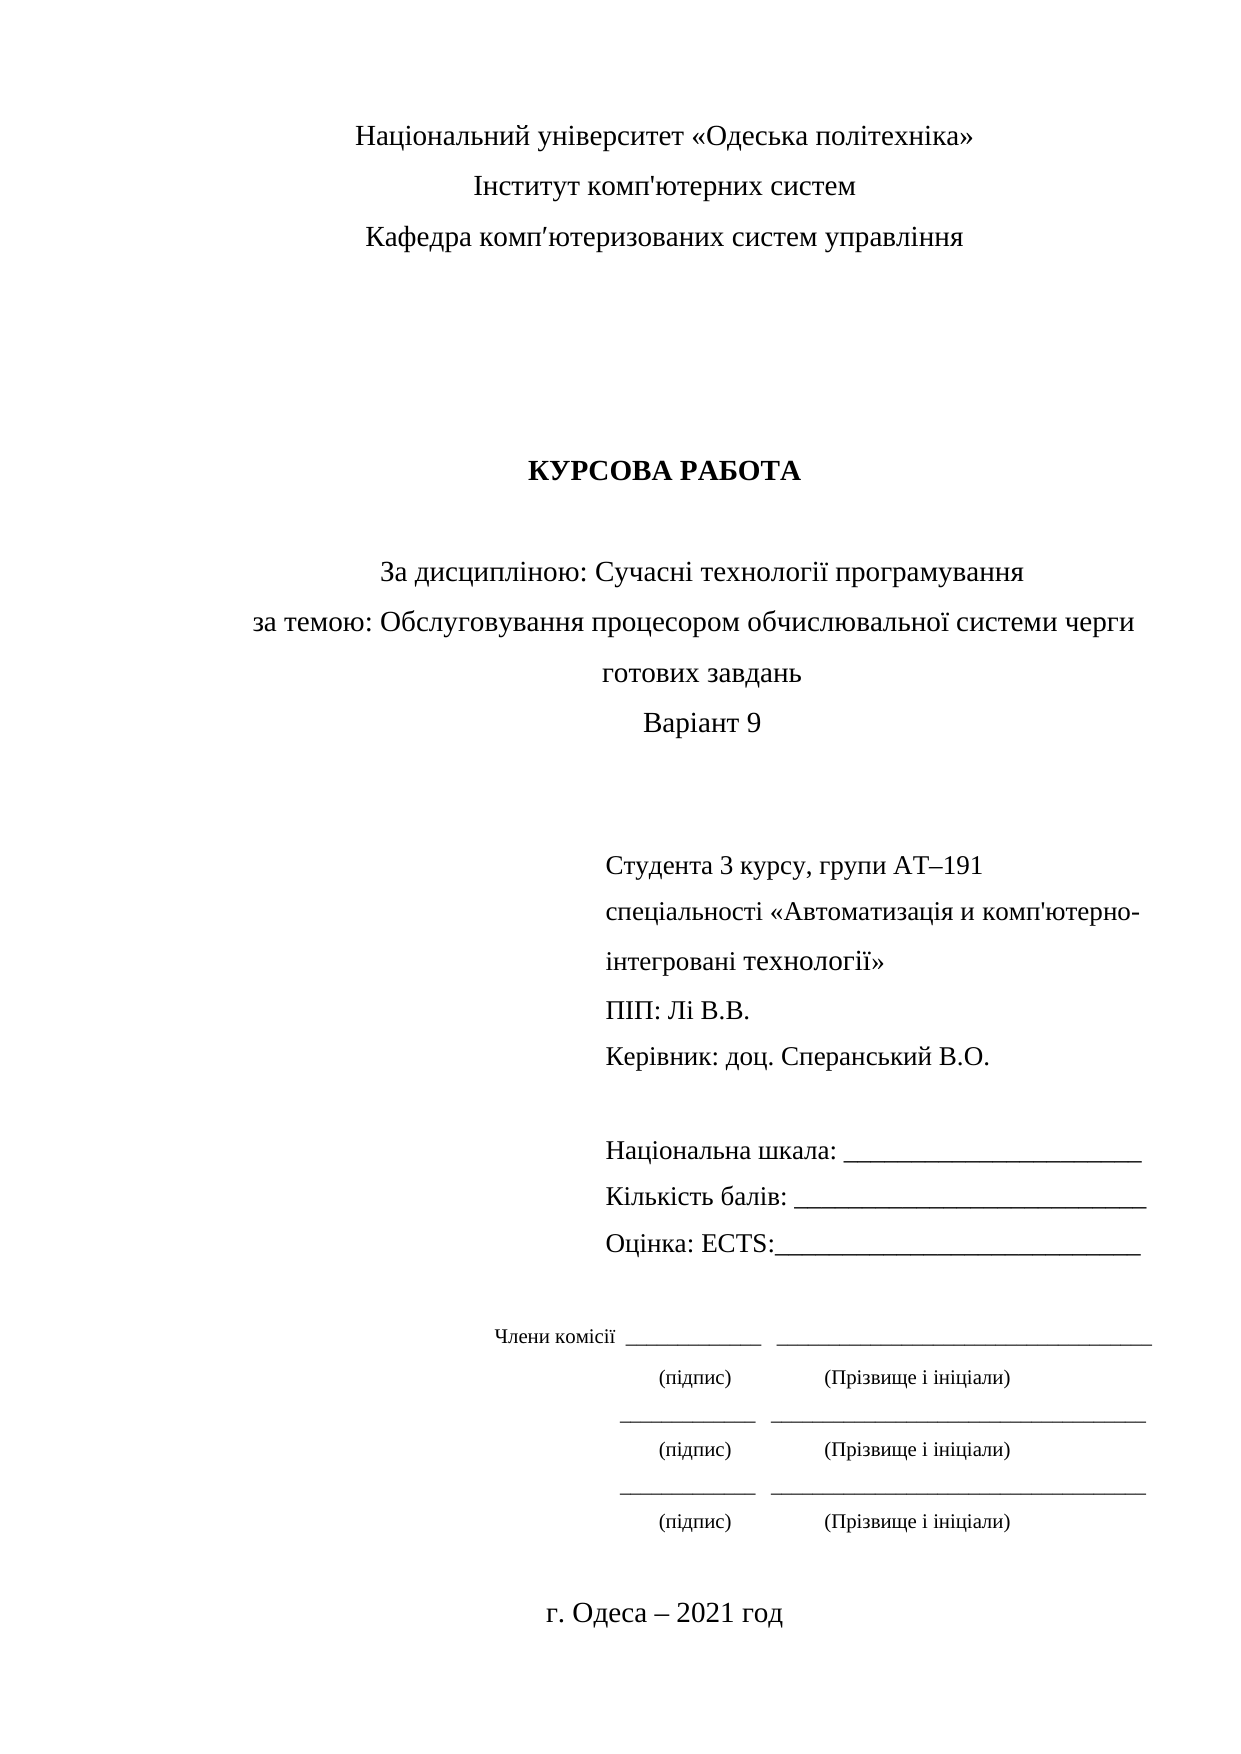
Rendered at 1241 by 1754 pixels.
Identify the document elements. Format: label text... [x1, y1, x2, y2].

text за темою: Обслуговування процесором обчислювальної системи черги [177, 604, 1152, 638]
text _____________ ____________________________________ [546, 1401, 1152, 1425]
text (підпис) (Прізвище і ініціали) [177, 1509, 1152, 1533]
text Керівник: доц. Сперанський В.О. [605, 1040, 1152, 1072]
text ПІП: Лі В.В. [605, 994, 1152, 1025]
text _____________ ____________________________________ [546, 1473, 1152, 1497]
text Кількість балів: __________________________ [605, 1180, 1152, 1212]
text КУРСОВА РАБОТА [177, 453, 1152, 487]
text (підпис) (Прізвище і ініціали) [177, 1437, 1152, 1461]
text г. Одеса – 2021 год [177, 1595, 1152, 1629]
text Національний університет «Одеська політехніка» [177, 118, 1152, 152]
text Варіант 9 [177, 705, 1152, 739]
text Інститут комп'ютерних систем [177, 168, 1152, 202]
text Національна шкала: ______________________ [605, 1134, 1152, 1165]
text (підпис) (Прізвище і ініціали) [177, 1365, 1152, 1389]
text Студента 3 курсу, групи АТ–191 [605, 849, 1152, 880]
text Кафедра комп′ютеризованих систем управління [177, 219, 1152, 252]
text За дисципліною: Сучасні технології програмування [177, 554, 1152, 588]
text спеціальності «Автоматизація и комп'ютерно-інтегровані технології» [605, 896, 1152, 977]
text Члени комісії _____________ ____________________________________ [162, 1324, 1152, 1348]
text готових завдань [177, 655, 1152, 688]
text Оцінка: ECTS:___________________________ [605, 1227, 1152, 1258]
